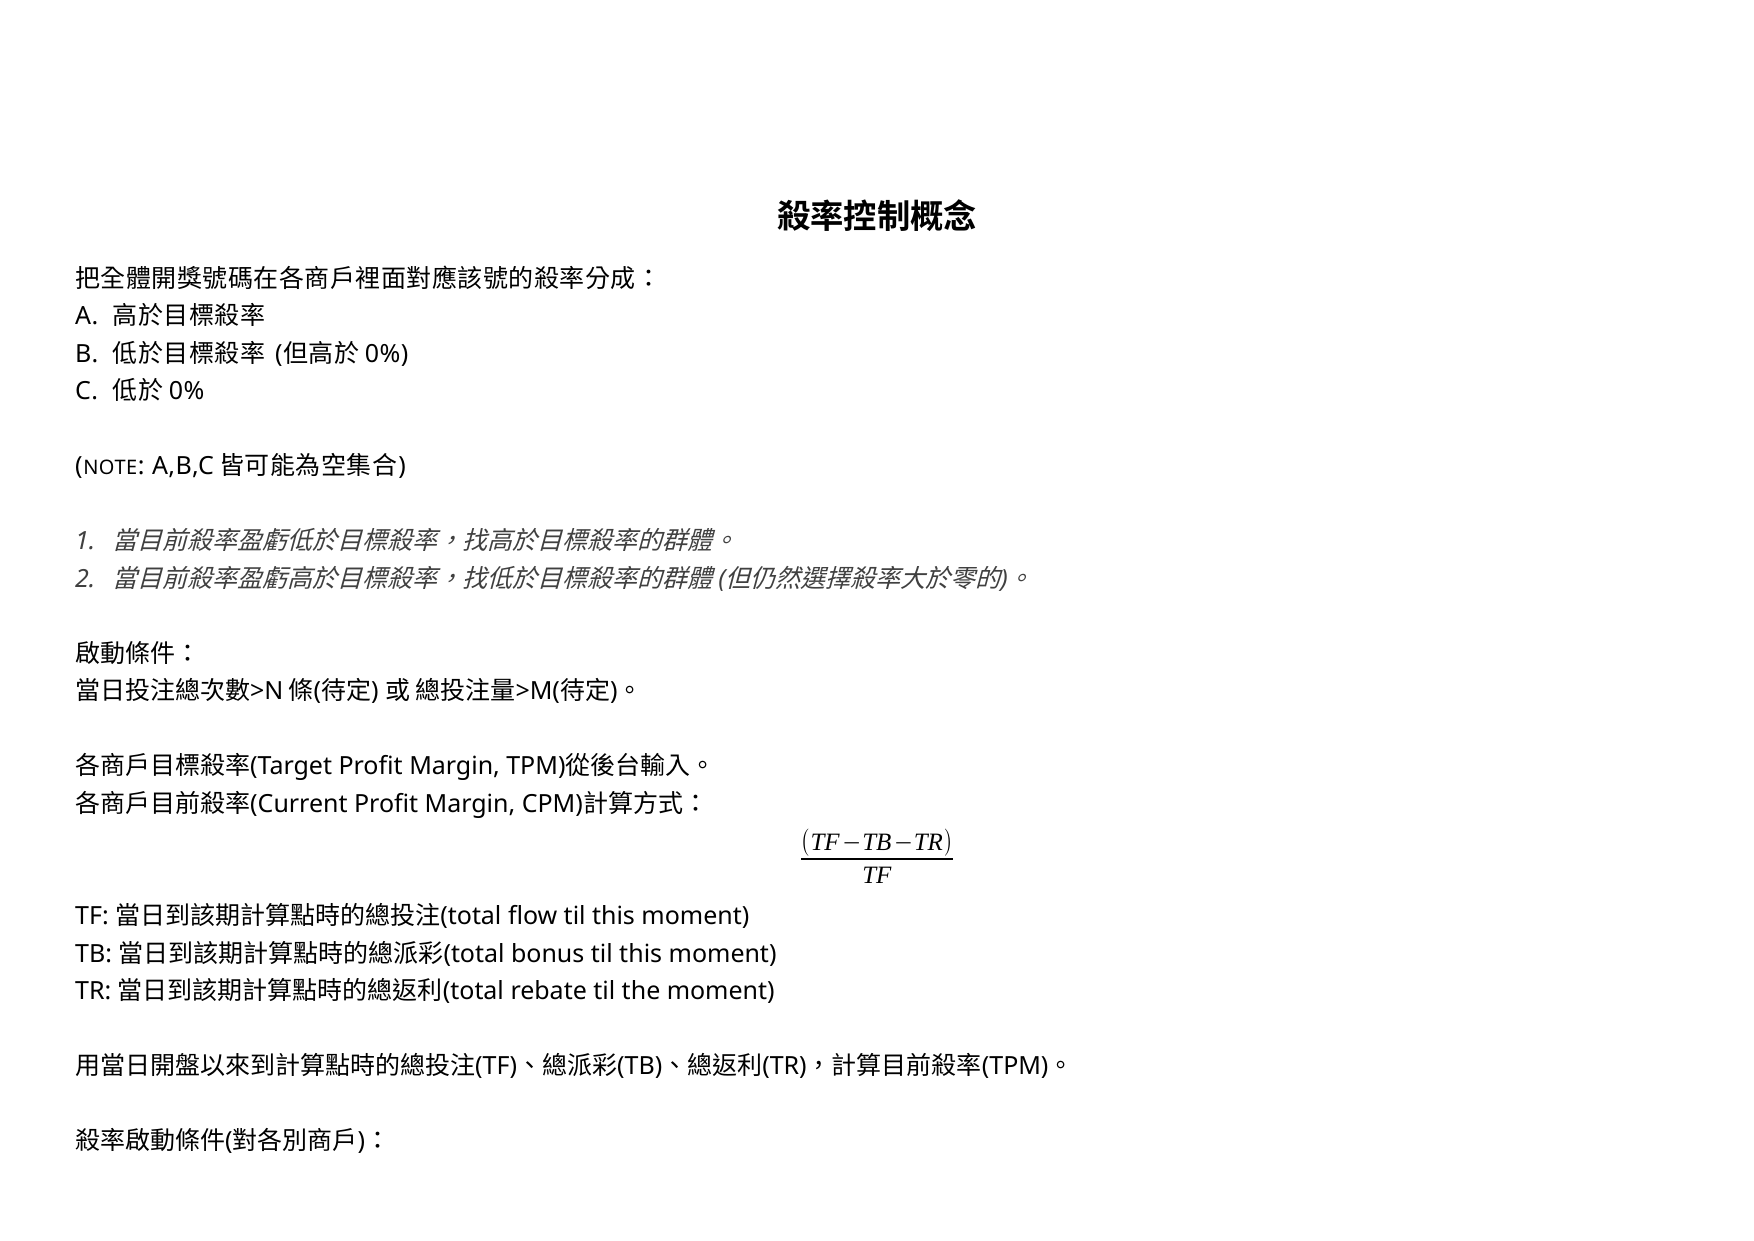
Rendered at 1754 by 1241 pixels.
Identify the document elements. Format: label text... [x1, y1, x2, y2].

title 殺率控制概念 [75, 176, 1679, 251]
text 用當日開盤以來到計算點時的總投注(TF)、總派彩(TB)、總返利(TR)，計算目前殺率(TPM)。 [75, 1045, 1679, 1083]
text 當日投注總次數>N條(待定) 或 總投注量>M(待定)。 [75, 670, 1679, 708]
text TR: 當日到該期計算點時的總返利(total rebate til the moment) [75, 970, 1679, 1008]
text (note: A,B,C皆可能為空集合) [75, 445, 1679, 483]
list 高於目標殺率 [75, 295, 1679, 333]
text TB: 當日到該期計算點時的總派彩(total bonus til this moment) [75, 933, 1679, 970]
text 殺率啟動條件(對各別商戶)： [75, 1120, 1679, 1158]
text 啟動條件： [75, 633, 1679, 670]
text TF: 當日到該期計算點時的總投注(total flow til this moment) [75, 895, 1679, 933]
list 低於目標殺率 (但高於0%) [75, 333, 1679, 370]
text 各商戶目標殺率(Target Profit Margin, TPM)從後台輸入。 [75, 745, 1679, 783]
list 當目前殺率盈虧高於目標殺率，找低於目標殺率的群體 (但仍然選擇殺率大於零的)。 [75, 558, 1679, 595]
text 把全體開獎號碼在各商戶裡面對應該號的殺率分成： [75, 258, 1679, 295]
list 低於0% [75, 370, 1679, 408]
text 各商戶目前殺率(Current Profit Margin, CPM)計算方式： [75, 783, 1679, 820]
list 當目前殺率盈虧低於目標殺率，找高於目標殺率的群體。 [75, 520, 1679, 558]
